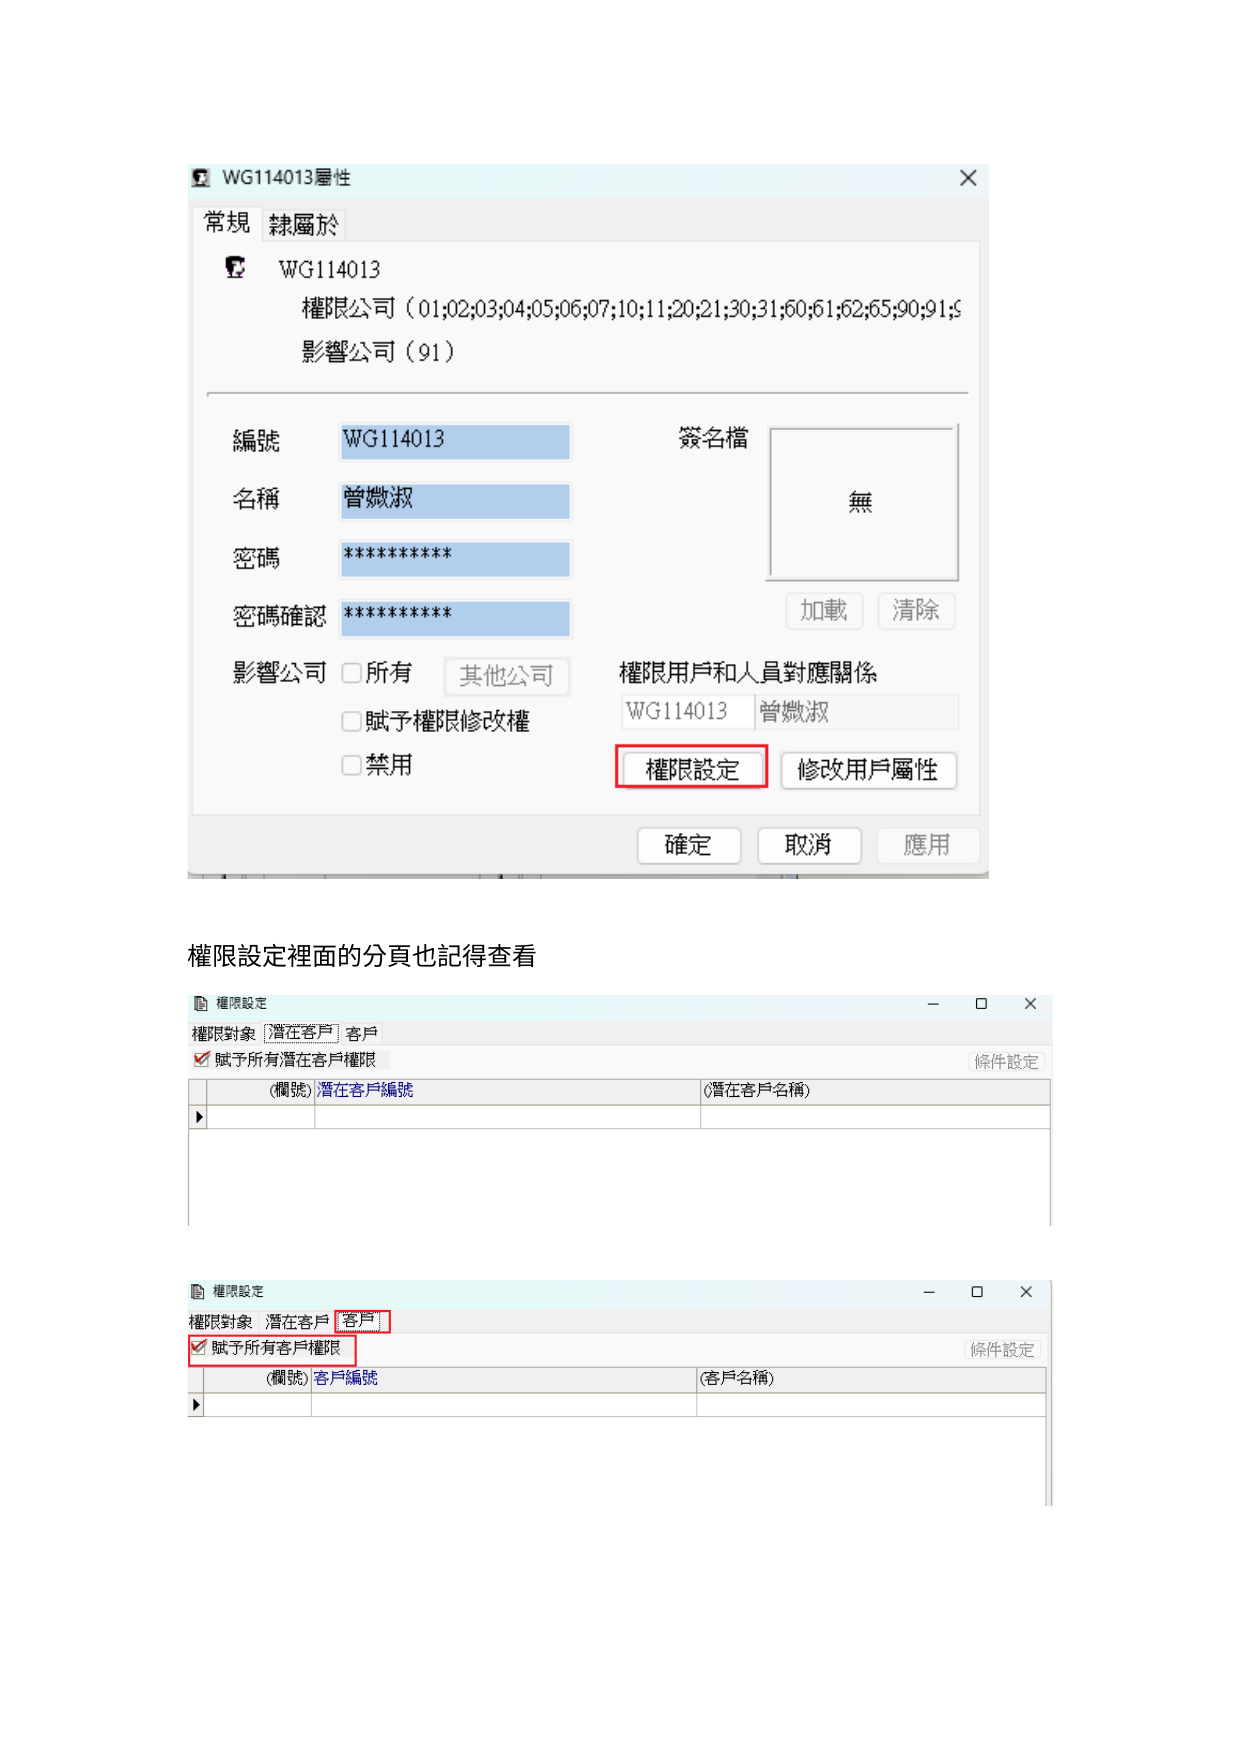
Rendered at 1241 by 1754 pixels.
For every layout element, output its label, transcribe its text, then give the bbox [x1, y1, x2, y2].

picture [187, 1280, 1053, 1506]
text 權限設定裡面的分頁也記得查看 [187, 936, 1053, 974]
picture [187, 164, 989, 879]
picture [187, 995, 1053, 1226]
